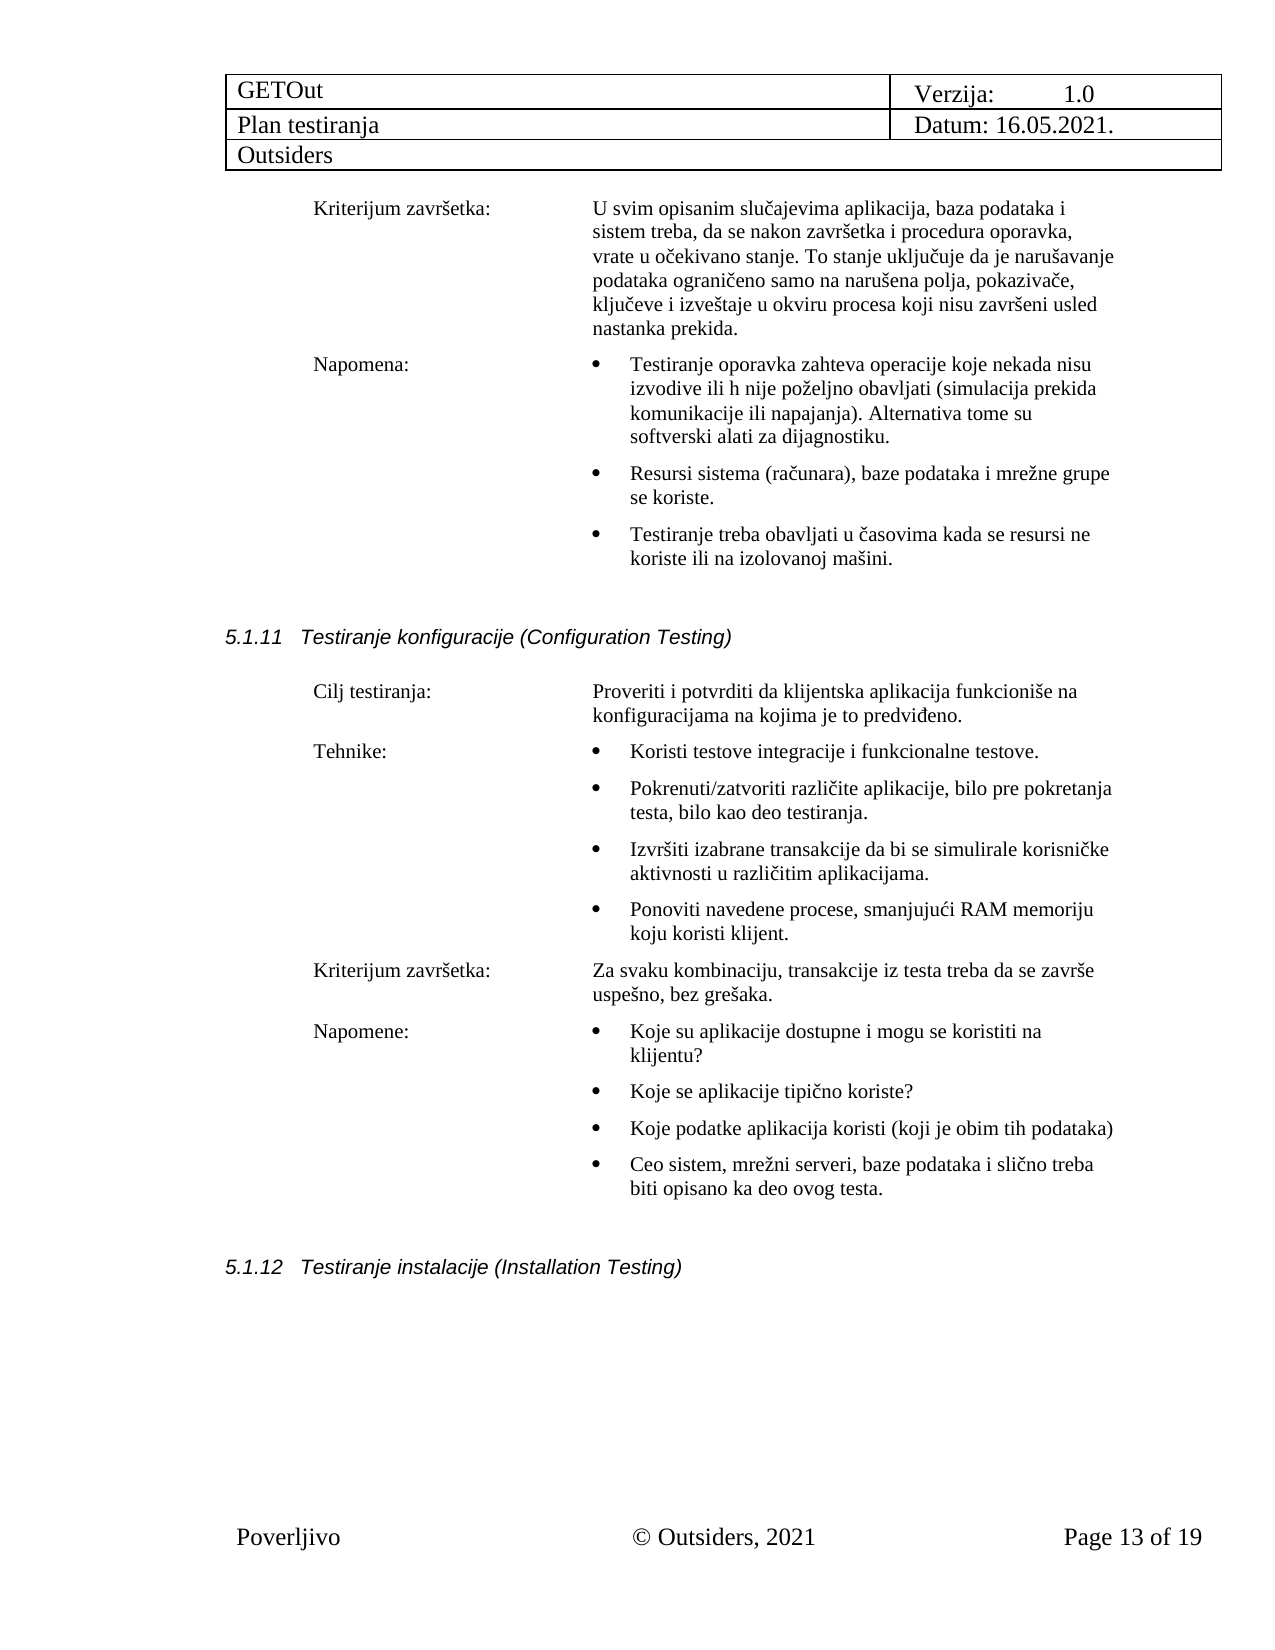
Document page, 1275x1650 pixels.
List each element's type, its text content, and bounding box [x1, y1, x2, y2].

subtitle Testiranje instalacije (Installation Testing) [225, 1254, 1125, 1279]
table_cell Napomene: [302, 1019, 581, 1213]
table_cell Napomena: [302, 352, 581, 582]
table_cell U svim opisanim slučajevima aplikacija, baza podataka i sistem treba, da se nakon završetka i procedura oporavka, vrate u očekivano stanje. To stanje uključuje da je narušavanje podataka ograničeno samo na narušena polja, pokazivače, ključeve i izveštaje u okviru procesa koji nisu završeni usled nastanka prekida. [581, 195, 1127, 352]
table_cell Kriterijum završetka: [302, 958, 581, 1018]
table_cell Koristi testove integracije i funkcionalne testove. Pokrenuti/zatvoriti različite aplikacije, bilo pre pokretanja testa, bilo kao deo testiranja. Izvršiti izabrane transakcije da bi se simulirale korisničke aktivnosti u različitim aplikacijama. Ponoviti navedene procese, smanjujući RAM memoriju koju koristi klijent. [581, 740, 1127, 958]
table_cell Koje su aplikacije dostupne i mogu se koristiti na klijentu? Koje se aplikacije tipično koriste? Koje podatke aplikacija koristi (koji je obim tih podataka) Ceo sistem, mrežni serveri, baze podataka i slično treba biti opisano ka deo ovog testa. [581, 1019, 1127, 1213]
subtitle Testiranje konfiguracije (Configuration Testing) [225, 623, 1125, 648]
table_cell Testiranje oporavka zahteva operacije koje nekada nisu izvodive ili h nije poželjno obavljati (simulacija prekida komunikacije ili napajanja). Alternativa tome su softverski alati za dijagnostiku. Resursi sistema (računara), baze podataka i mrežne grupe se koriste. Testiranje treba obavljati u časovima kada se resursi ne koriste ili na izolovanoj mašini. [581, 352, 1127, 582]
table_cell Kriterijum završetka: [302, 195, 581, 352]
table_cell Za svaku kombinaciju, transakcije iz testa treba da se završe uspešno, bez grešaka. [581, 958, 1127, 1018]
table_header Cilj testiranja: [302, 679, 581, 739]
table_header Proveriti i potvrditi da klijentska aplikacija funkcioniše na konfiguracijama na kojima je to predviđeno. [581, 679, 1127, 739]
table_cell Tehnike: [302, 740, 581, 958]
